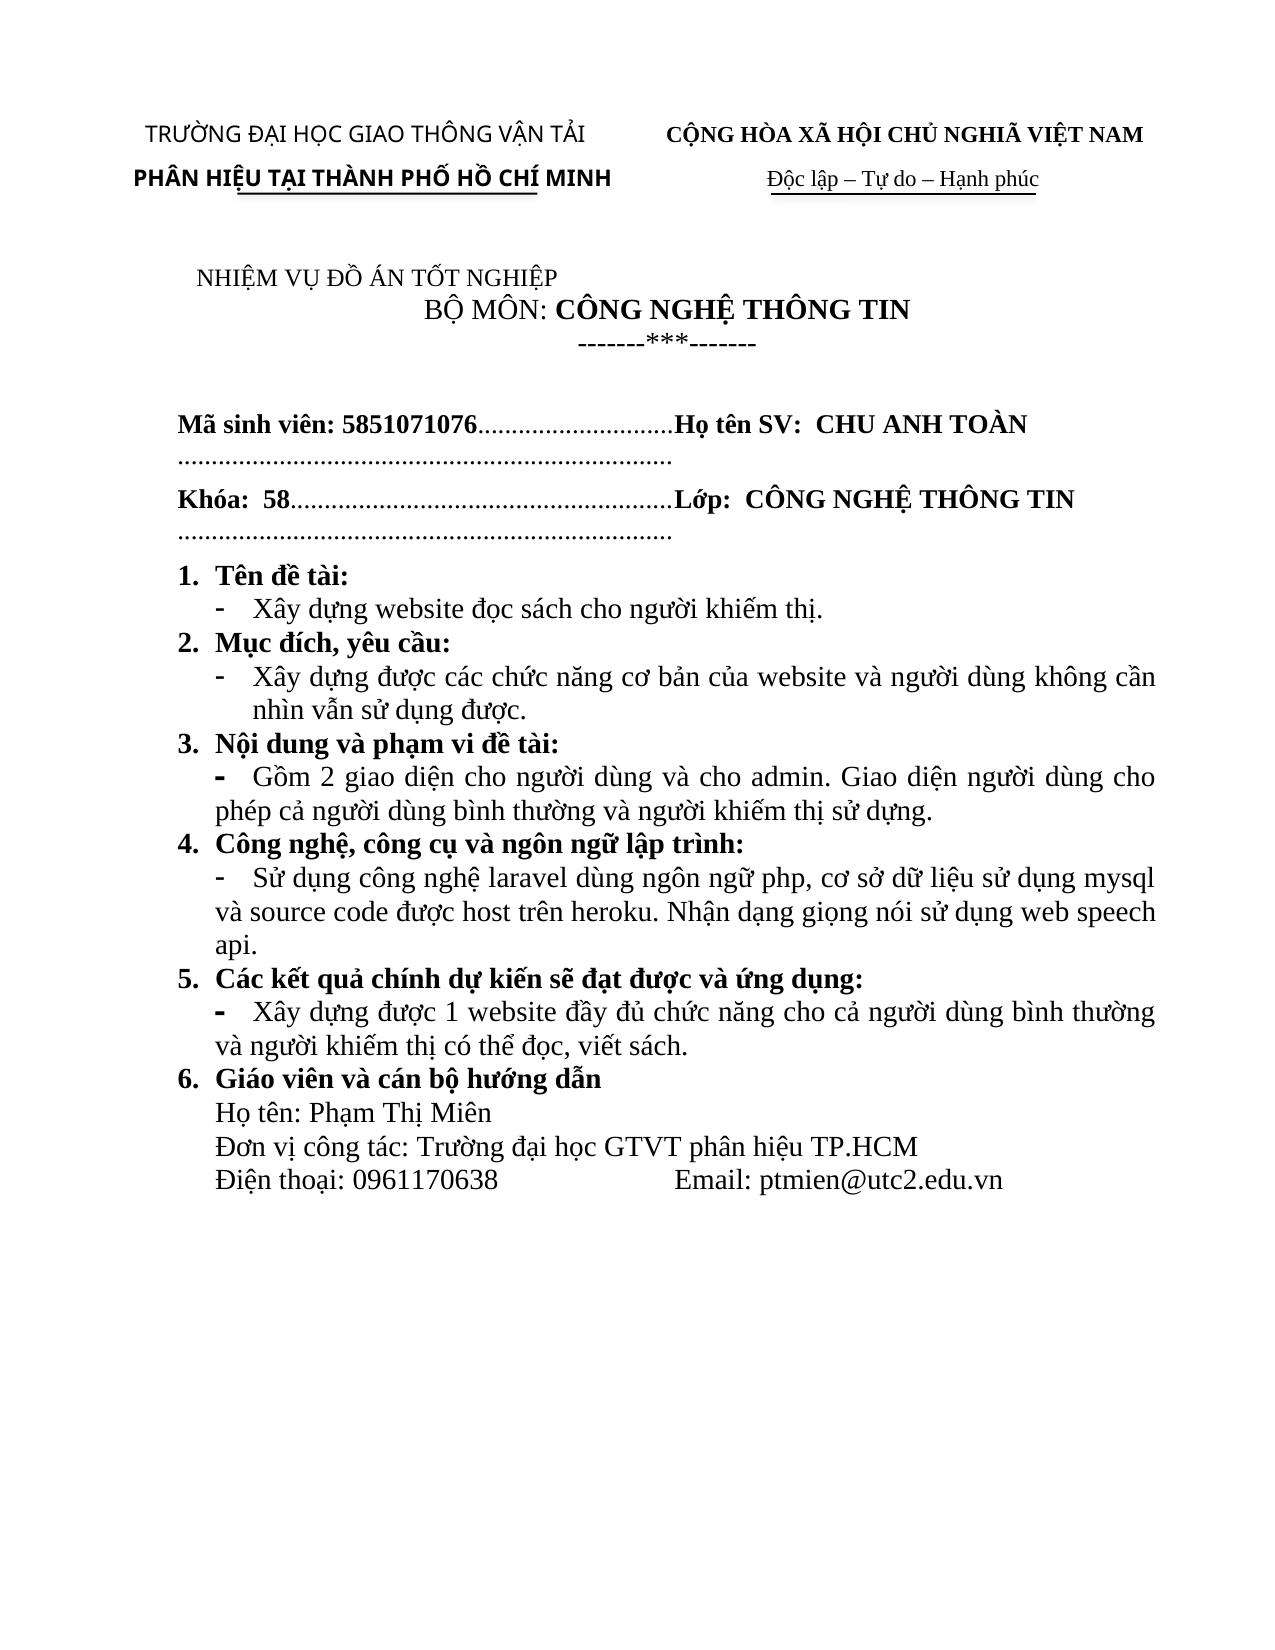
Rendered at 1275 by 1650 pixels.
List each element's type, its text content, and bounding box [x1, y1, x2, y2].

list Tên đề tài: [177, 558, 1157, 591]
list Xây dựng được 1 website đầy đủ chức năng cho cả người dùng bình thường và người khiếm thị có thể đọc, viết sách. [215, 994, 1157, 1062]
list Sử dụng công nghệ laravel dùng ngôn ngữ php, cơ sở dữ liệu sử dụng mysql và source code được host trên heroku. Nhận dạng giọng nói sử dụng web speech api. [215, 860, 1157, 961]
list Họ tên: Phạm Thị Miên [177, 1095, 1157, 1129]
text PHÂN HIỆU TẠI THÀNH PHỐ HỒ CHÍ MINH Độc lập – Tự do – Hạnh phúc [133, 162, 1157, 193]
list Gồm 2 giao diện cho người dùng và cho admin. Giao diện người dùng cho phép cả người dùng bình thường và người khiếm thị sử dựng. [215, 759, 1157, 827]
text Mã sinh viên: 5851071076 Họ tên SV: CHU ANH TOÀN [177, 408, 1157, 471]
list Mục đích, yêu cầu: [177, 625, 1157, 659]
list Giáo viên và cán bộ hướng dẫn [177, 1062, 1157, 1095]
list Xây dựng website đọc sách cho người khiếm thị. [215, 591, 1157, 625]
text BỘ MÔN: CÔNG NGHỆ THÔNG TIN [177, 292, 1157, 325]
list Đơn vị công tác: Trường đại học GTVT phân hiệu TP.HCM [177, 1129, 1157, 1162]
list Xây dựng được các chức năng cơ bản của website và người dùng không cần nhìn vẫn sử dụng được. [215, 659, 1157, 726]
list Công nghệ, công cụ và ngôn ngữ lập trình: [177, 827, 1157, 860]
list Điện thoại: 0961170638 Email: ptmien@utc2.edu.vn [177, 1162, 1157, 1196]
list Nội dung và phạm vi đề tài: [177, 726, 1157, 759]
list Các kết quả chính dự kiến sẽ đạt được và ứng dụng: [177, 961, 1157, 994]
text Khóa: 58 Lớp: CÔNG NGHỆ THÔNG TIN [177, 483, 1157, 545]
text NHIỆM VỤ ĐỒ ÁN TỐT NGHIỆP [177, 263, 1157, 292]
text TRƯỜNG ĐẠI HỌC GIAO THÔNG VẬN TẢI CỘNG HÒA XÃ HỘI CHỦ NGHIÃ VIỆT NAM [133, 118, 1157, 149]
text -------***------- [177, 325, 1157, 359]
